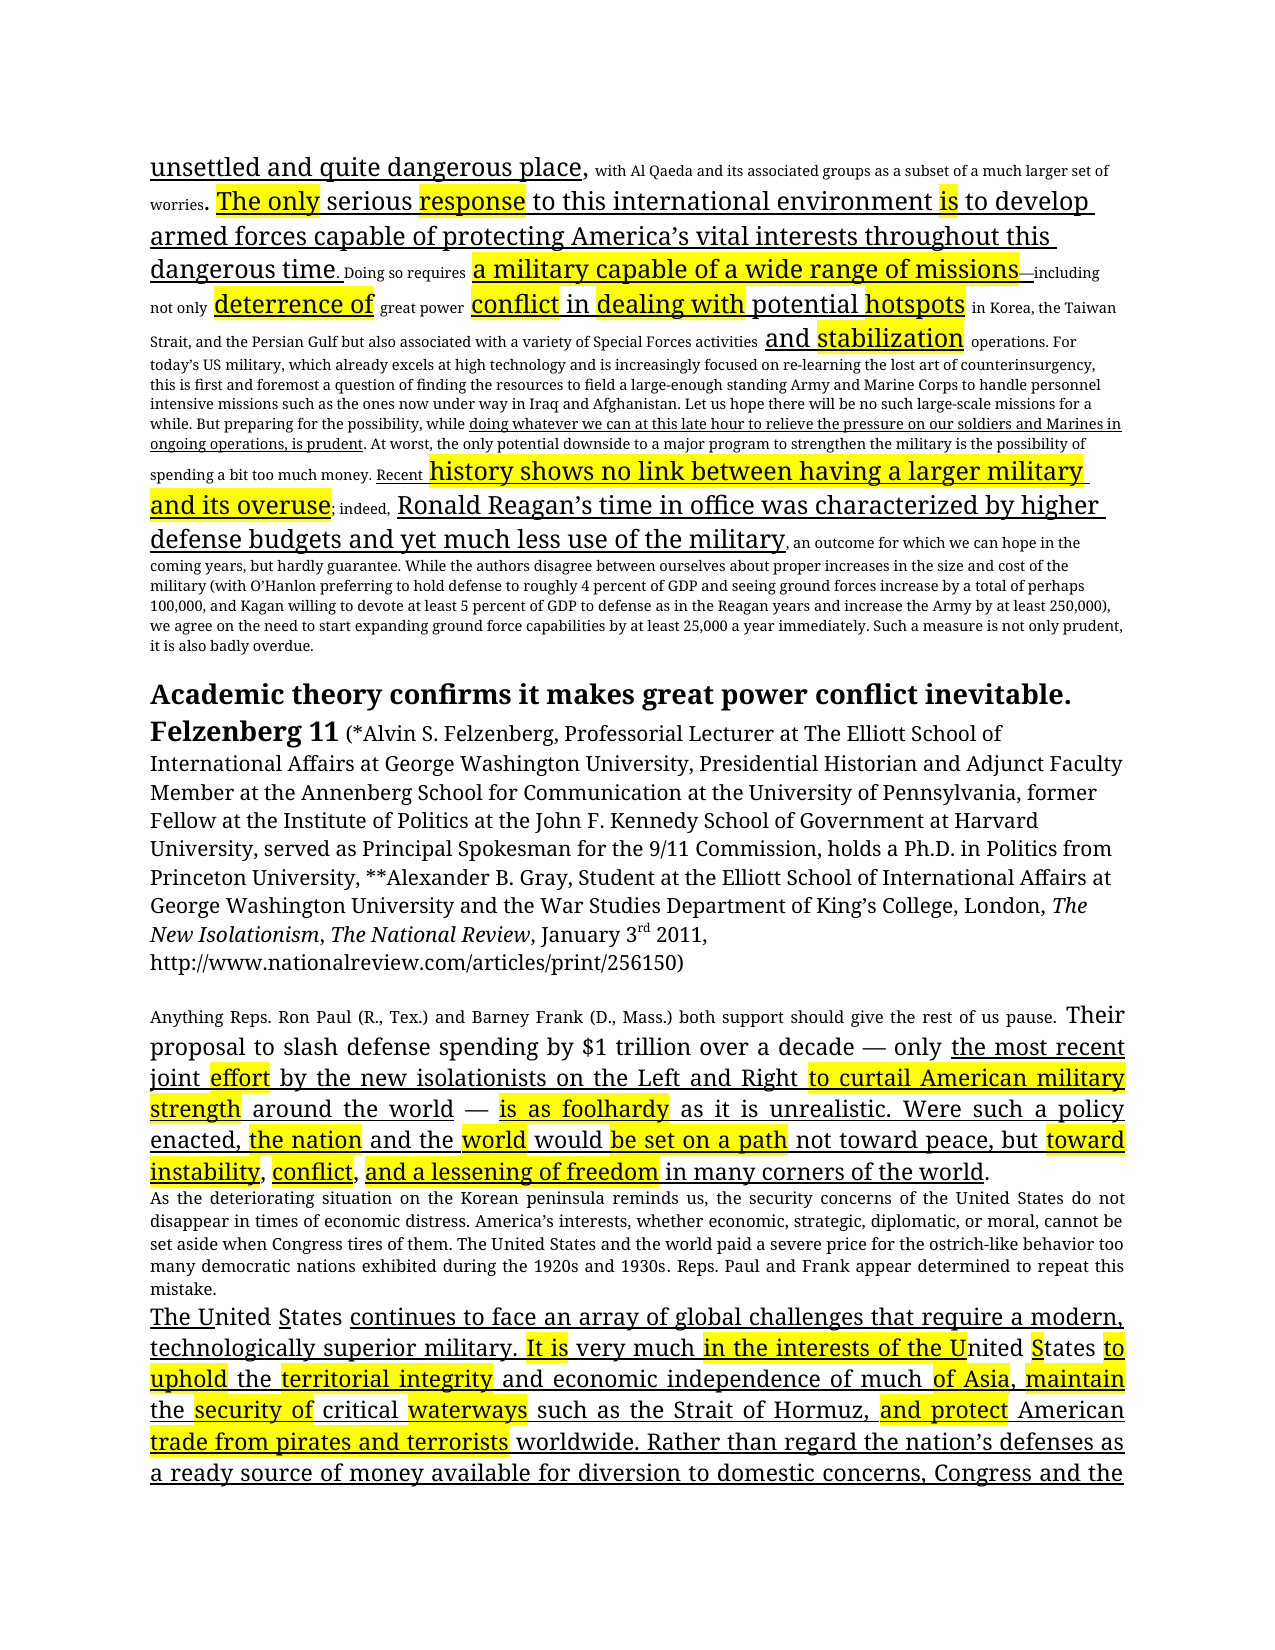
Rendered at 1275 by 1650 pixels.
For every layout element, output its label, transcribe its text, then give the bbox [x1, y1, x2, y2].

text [150, 150, 1125, 656]
text Academic theory confirms it makes great power conflict inevitable. [150, 675, 1125, 712]
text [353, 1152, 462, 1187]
text As the deteriorating situation on the Korean peninsula reminds us, the security concerns of the United States do not disappear in times of economic distress. America’s interests, whether economic, strategic, diplomatic, or moral, cannot be set aside when Congress tires of them. The United States and the world paid a severe price for the ostrich-like behavior too many democratic nations exhibited during the 1920s and 1930s. Reps. Paul and Frank appear determined to repeat this mistake. [150, 1187, 1125, 1300]
text Anything Reps. Ron Paul (R., Tex.) and Barney Frank (D., Mass.) both support should give the rest of us pause. Their proposal to slash defense spending by $1 trillion over a decade — only the most recent joint effort by the new isolationists on the Left and Right to curtail American military strength around the world — is as foolhardy as it is unrealistic. Were such a policy enacted, the nation and the world would be set on a path not toward peace, but toward instability, conflict, and a lessening of freedom in many corners of the world. [150, 999, 1125, 1088]
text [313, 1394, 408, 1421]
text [150, 1454, 1125, 1488]
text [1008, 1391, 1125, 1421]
text Anything Reps. Ron Paul (R., Tex.) and Barney Frank (D., Mass.) both support should give the rest of us pause. Their proposal to slash defense spending by $1 trillion over a decade — only the most recent joint effort by the new isolationists on the Left and Right to curtail American military strength around the world — is as foolhardy as it is unrealistic. Were such a policy enacted, the nation and the world would be set on a path not toward peace, but toward instability, conflict, and a lessening of freedom in many corners of the world. [150, 1090, 1125, 1151]
text Felzenberg 11 (*Alvin S. Felzenberg, Professorial Lecturer at The Elliott School of International Affairs at George Washington University, Presidential Historian and Adjunct Faculty Member at the Annenberg School for Communication at the University of Pennsylvania, former Fellow at the Institute of Politics at the John F. Kennedy School of Government at Harvard University, served as Principal Spokesman for the 9/11 Commission, holds a Ph.D. in Politics from Princeton University, **Alexander B. Gray, Student at the Elliott School of International Affairs at George Washington University and the War Studies Department of King’s College, London, The New Isolationism, The National Review, January 3rd 2011, http://www.nationalreview.com/articles/print/256150) [150, 712, 1125, 977]
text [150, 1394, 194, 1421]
